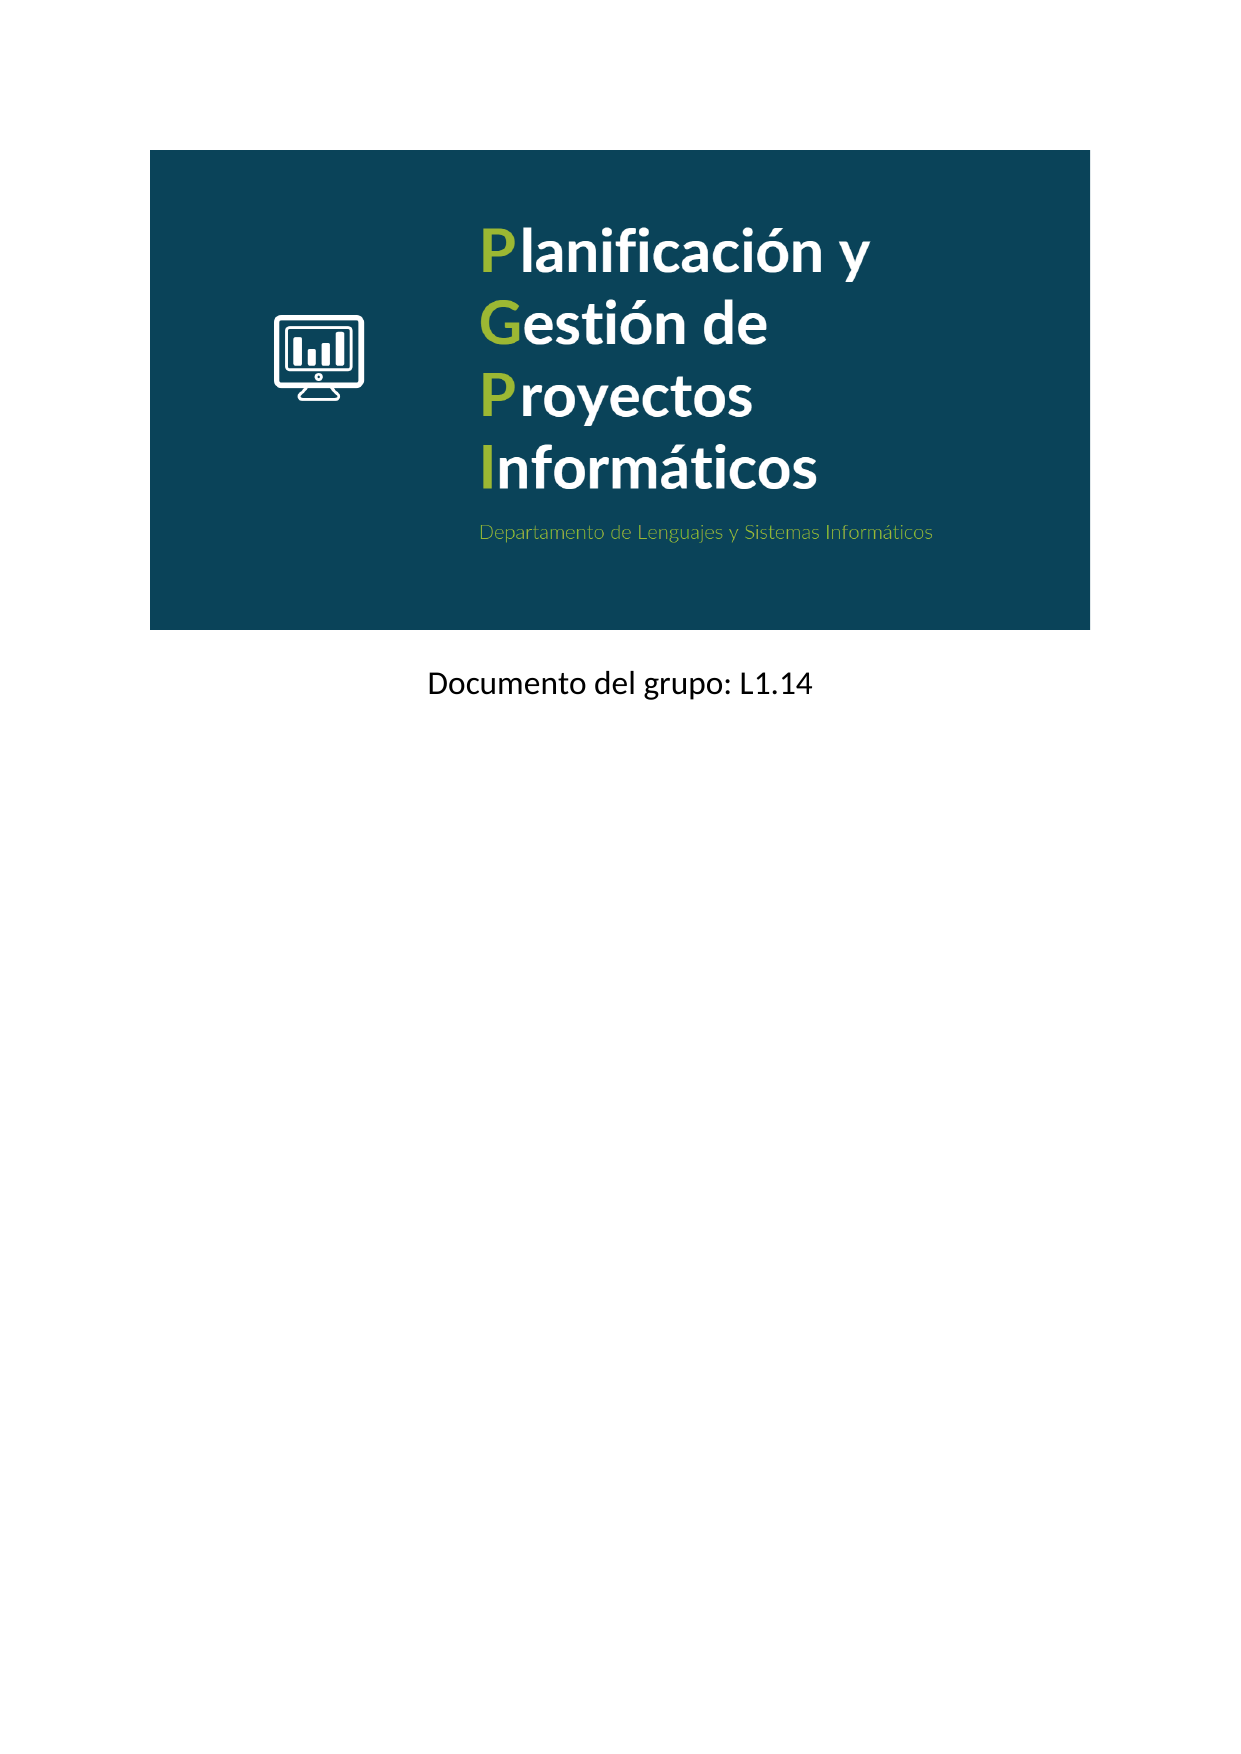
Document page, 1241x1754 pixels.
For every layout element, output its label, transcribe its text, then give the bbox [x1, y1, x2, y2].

text Documento del grupo: L1.14 [150, 662, 1090, 703]
picture [150, 150, 1091, 630]
